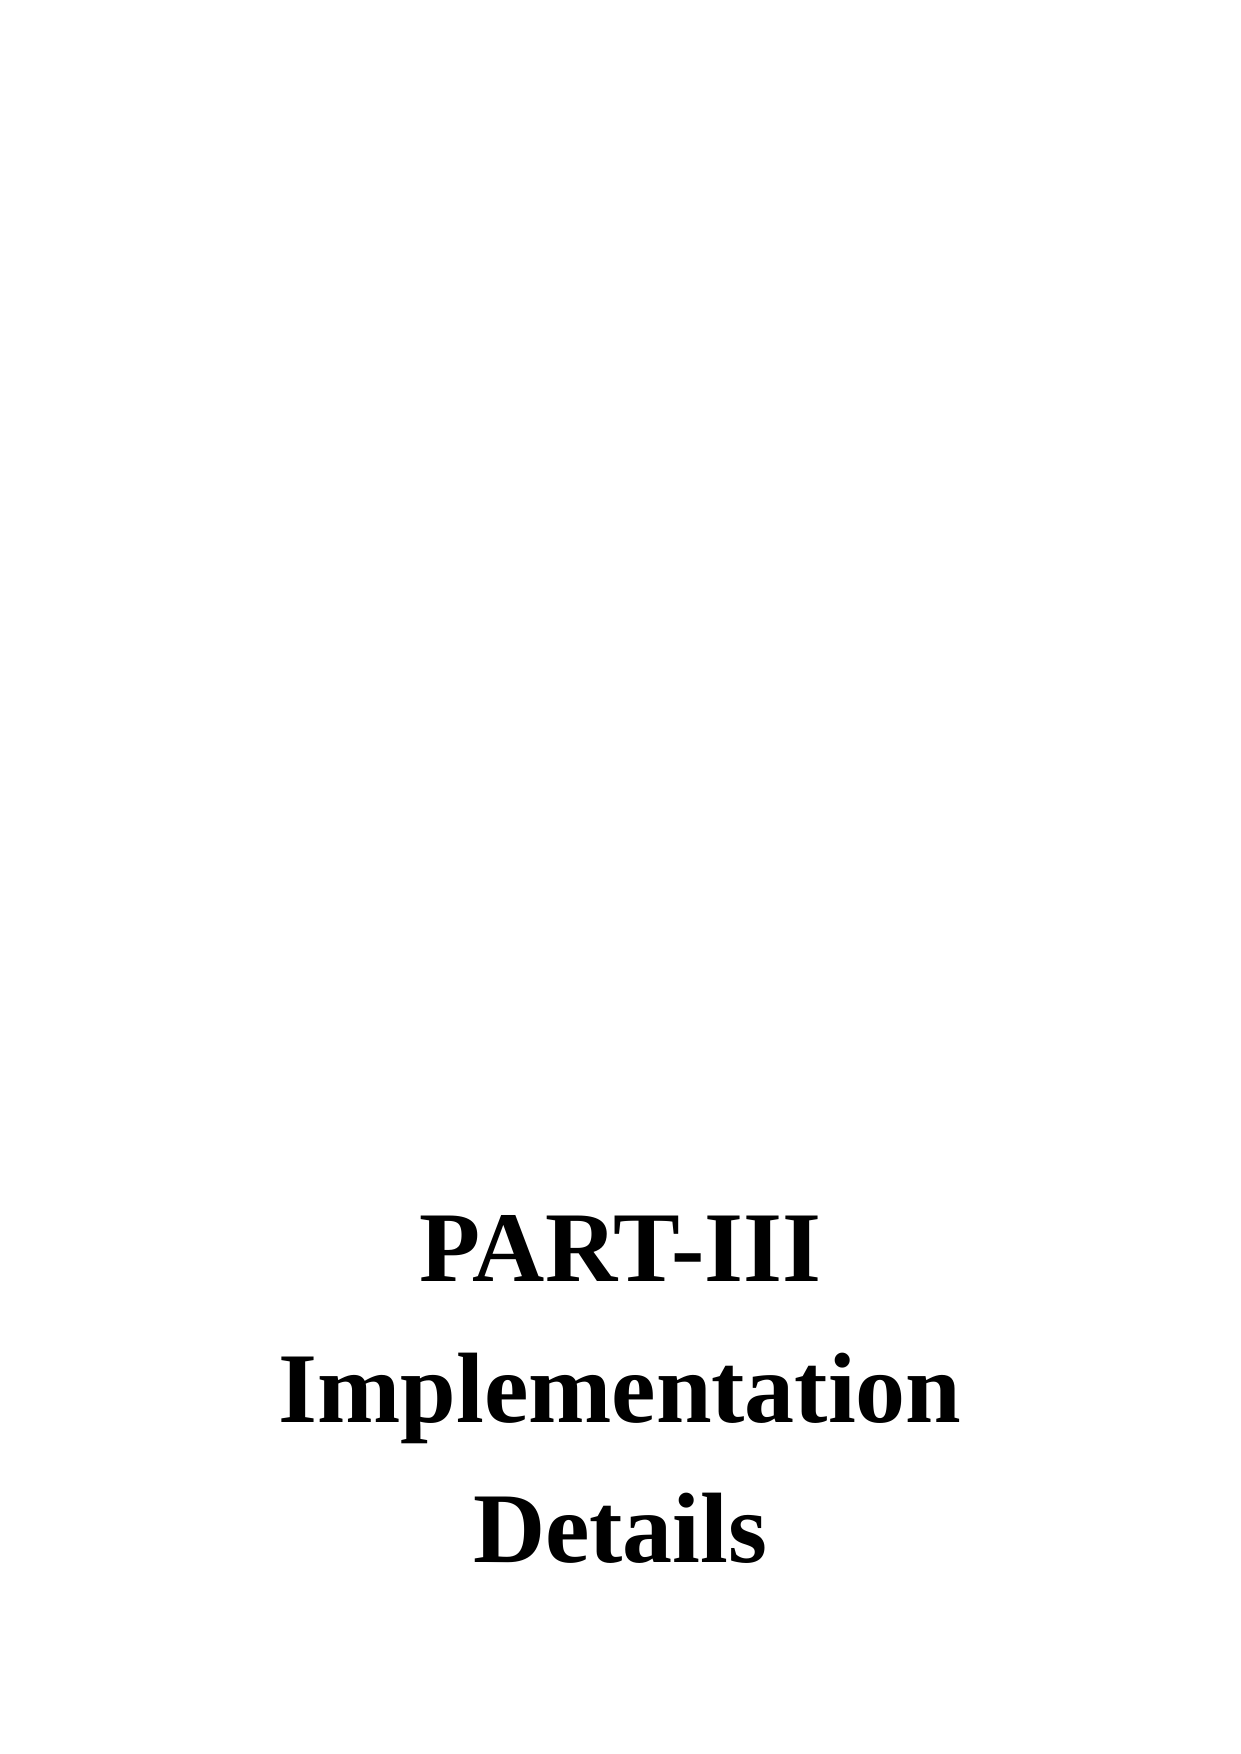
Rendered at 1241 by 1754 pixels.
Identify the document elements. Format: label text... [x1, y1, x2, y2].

text PART-III [75, 1188, 1165, 1303]
text Implementation [75, 1328, 1165, 1443]
text Details [75, 1469, 1165, 1584]
